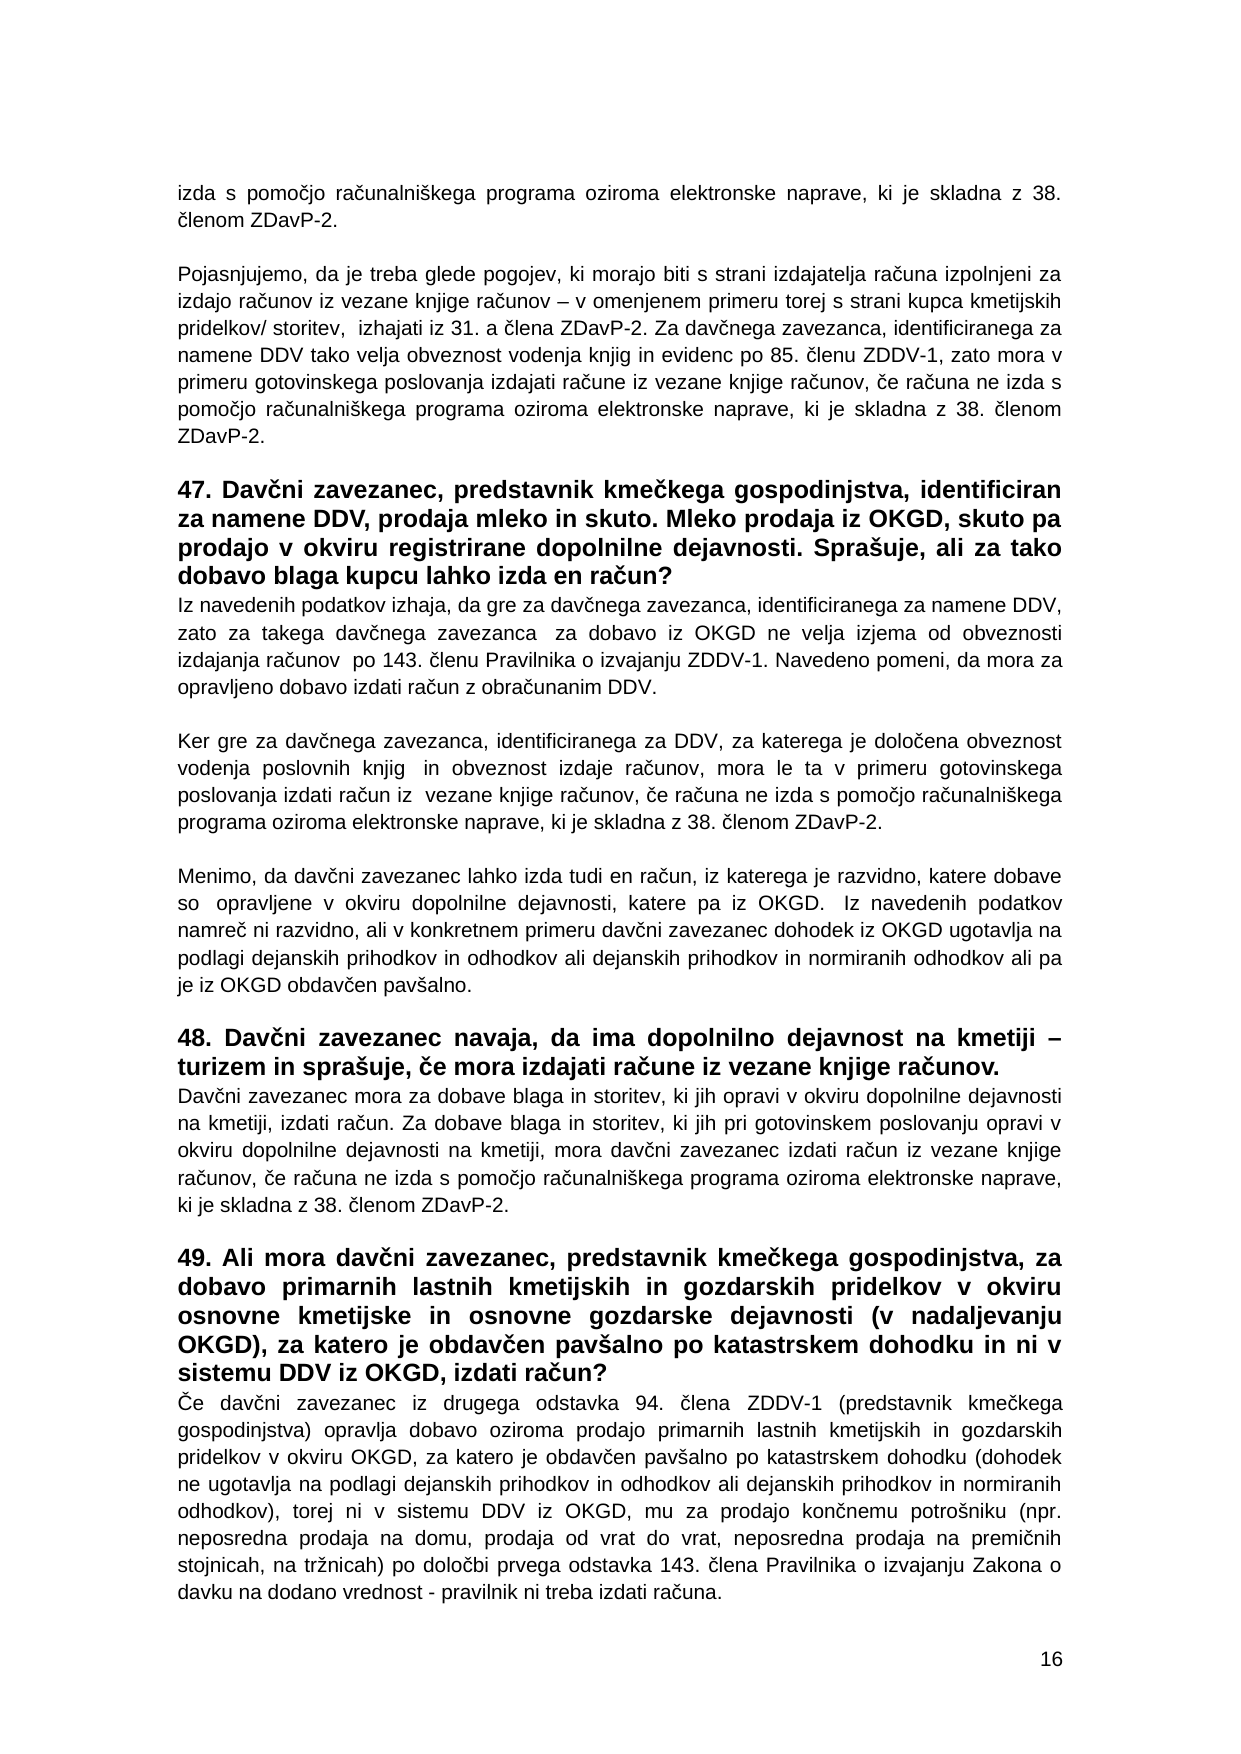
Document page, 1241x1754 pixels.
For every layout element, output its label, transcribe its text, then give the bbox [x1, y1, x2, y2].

text Iz navedenih podatkov izhaja, da gre za davčnega zavezanca, identificiranega za namene DDV, zato za takega davčnega zavezanca za dobavo iz OKGD ne velja izjema od obveznosti izdajanja računov po 143. členu Pravilnika o izvajanju ZDDV-1. Navedeno pomeni, da mora za opravljeno dobavo izdati račun z obračunanim DDV. [177, 590, 1063, 698]
text Če davčni zavezanec iz drugega odstavka 94. člena ZDDV-1 (predstavnik kmečkega gospodinjstva) opravlja dobavo oziroma prodajo primarnih lastnih kmetijskih in gozdarskih pridelkov v okviru OKGD, za katero je obdavčen pavšalno po katastrskem dohodku (dohodek ne ugotavlja na podlagi dejanskih prihodkov in odhodkov ali dejanskih prihodkov in normiranih odhodkov), torej ni v sistemu DDV iz OKGD, mu za prodajo končnemu potrošniku (npr. neposredna prodaja na domu, prodaja od vrat do vrat, neposredna prodaja na premičnih stojnicah, na tržnicah) po določbi prvega odstavka 143. člena Pravilnika o izvajanju Zakona o davku na dodano vrednost - pravilnik ni treba izdati računa. [177, 1387, 1063, 1604]
subtitle 47. Davčni zavezanec, predstavnik kmečkega gospodinjstva, identificiran za namene DDV, prodaja mleko in skuto. Mleko prodaja iz OKGD, skuto pa prodajo v okviru registrirane dopolnilne dejavnosti. Sprašuje, ali za tako dobavo blaga kupcu lahko izda en račun? [177, 475, 1063, 590]
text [177, 177, 1063, 231]
subtitle 48. Davčni zavezanec navaja, da ima dopolnilno dejavnost na kmetiji – turizem in sprašuje, če mora izdajati račune iz vezane knjige računov. [177, 1023, 1063, 1081]
text Pojasnjujemo, da je treba glede pogojev, ki morajo biti s strani izdajatelja računa izpolnjeni za izdajo računov iz vezane knjige računov – v omenjenem primeru torej s strani kupca kmetijskih pridelkov/ storitev, izhajati iz 31. a člena ZDavP-2. Za davčnega zavezanca, identificiranega za namene DDV tako velja obveznost vodenja knjig in evidenc po 85. členu ZDDV-1, zato mora v primeru gotovinskega poslovanja izdajati račune iz vezane knjige računov, če računa ne izda s pomočjo računalniškega programa oziroma elektronske naprave, ki je skladna z 38. členom ZDavP-2. [177, 258, 1063, 448]
subtitle 49. Ali mora davčni zavezanec, predstavnik kmečkega gospodinjstva, za dobavo primarnih lastnih kmetijskih in gozdarskih pridelkov v okviru osnovne kmetijske in osnovne gozdarske dejavnosti (v nadaljevanju OKGD), za katero je obdavčen pavšalno po katastrskem dohodku in ni v sistemu DDV iz OKGD, izdati račun? [177, 1243, 1063, 1387]
text Menimo, da davčni zavezanec lahko izda tudi en račun, iz katerega je razvidno, katere dobave so opravljene v okviru dopolnilne dejavnosti, katere pa iz OKGD. Iz navedenih podatkov namreč ni razvidno, ali v konkretnem primeru davčni zavezanec dohodek iz OKGD ugotavlja na podlagi dejanskih prihodkov in odhodkov ali dejanskih prihodkov in normiranih odhodkov ali pa je iz OKGD obdavčen pavšalno. [177, 861, 1063, 996]
text Ker gre za davčnega zavezanca, identificiranega za DDV, za katerega je določena obveznost vodenja poslovnih knjig in obveznost izdaje računov, mora le ta v primeru gotovinskega poslovanja izdati račun iz vezane knjige računov, če računa ne izda s pomočjo računalniškega programa oziroma elektronske naprave, ki je skladna z 38. členom ZDavP-2. [177, 726, 1063, 834]
text Davčni zavezanec mora za dobave blaga in storitev, ki jih opravi v okviru dopolnilne dejavnosti na kmetiji, izdati račun. Za dobave blaga in storitev, ki jih pri gotovinskem poslovanju opravi v okviru dopolnilne dejavnosti na kmetiji, mora davčni zavezanec izdati račun iz vezane knjige računov, če računa ne izda s pomočjo računalniškega programa oziroma elektronske naprave, ki je skladna z 38. členom ZDavP-2. [177, 1081, 1063, 1216]
